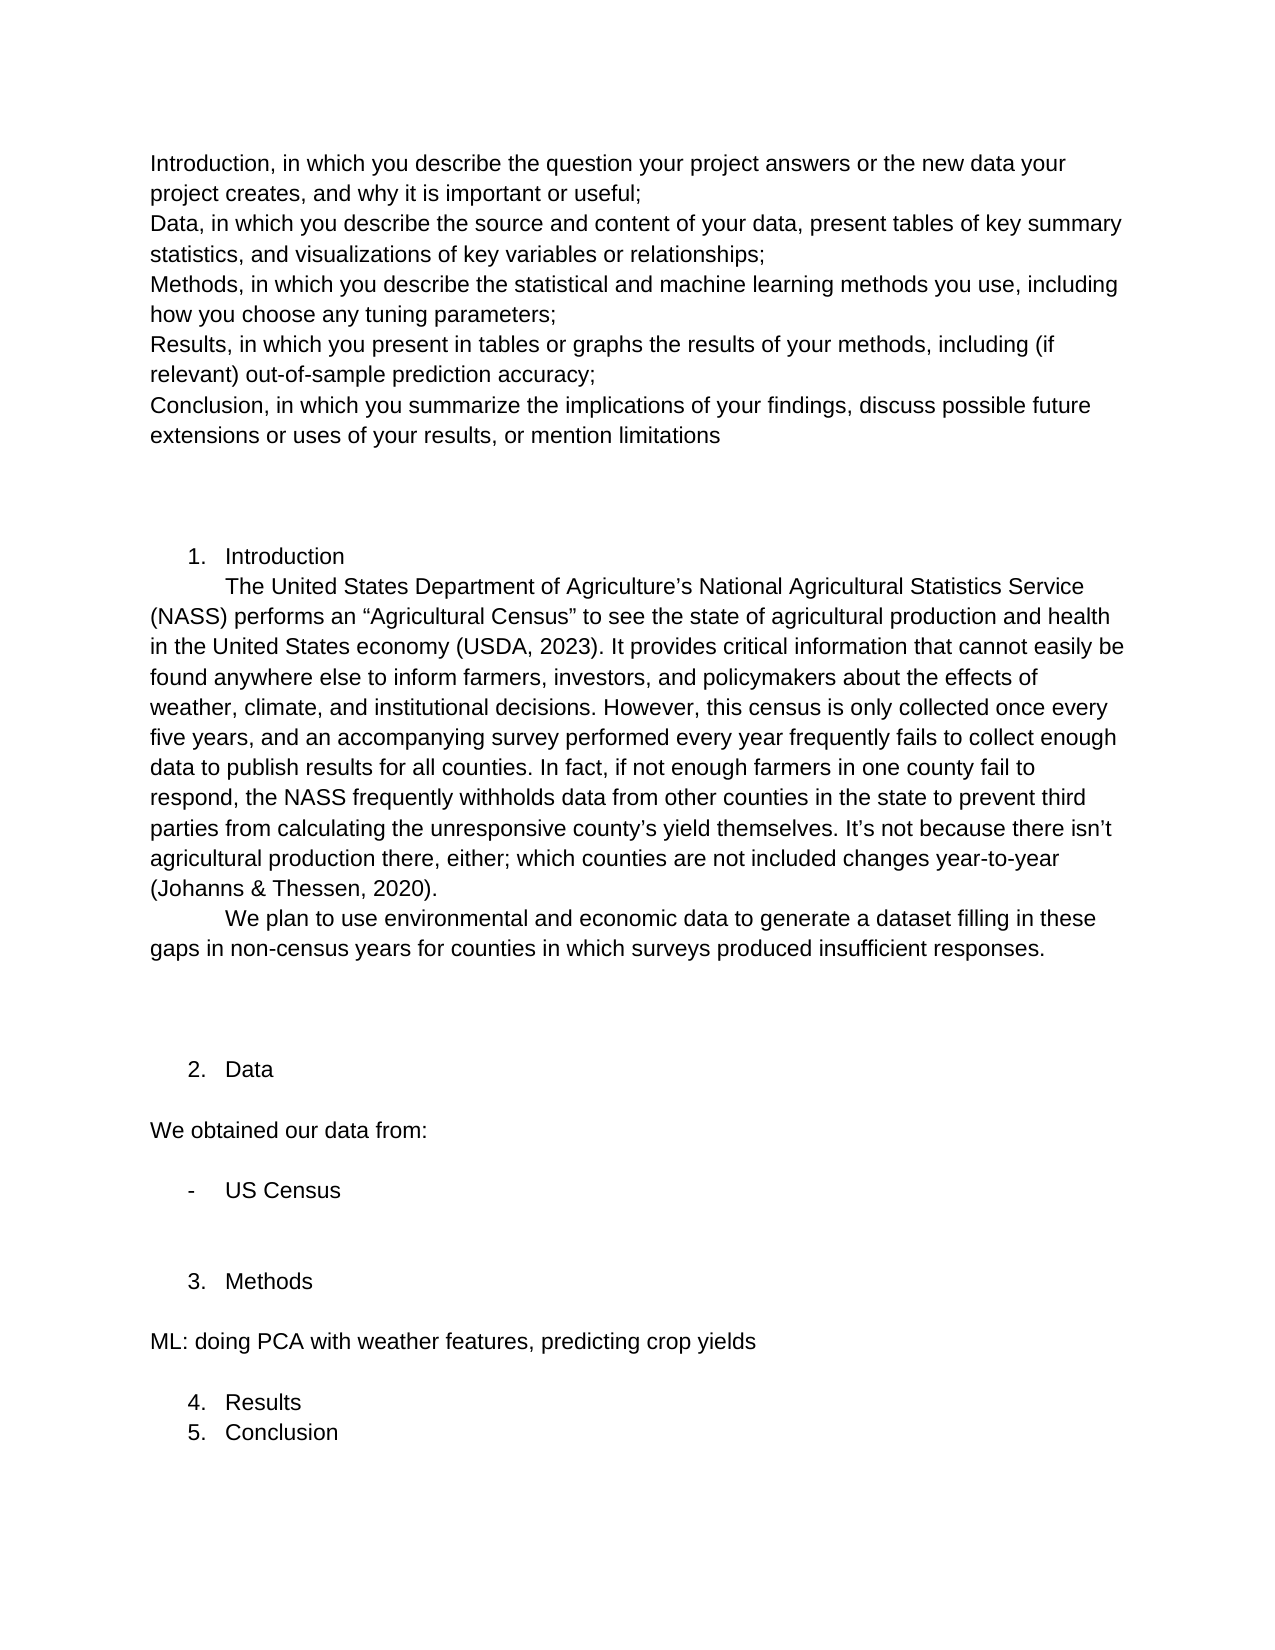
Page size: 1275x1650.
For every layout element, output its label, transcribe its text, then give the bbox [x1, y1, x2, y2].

text Methods, in which you describe the statistical and machine learning methods you use, including how you choose any tuning parameters; [150, 271, 1125, 327]
text Conclusion, in which you summarize the implications of your findings, discuss possible future extensions or uses of your results, or mention limitations [150, 392, 1125, 448]
text Introduction, in which you describe the question your project answers or the new data your project creates, and why it is important or useful; [150, 150, 1125, 207]
list Results [187, 1388, 1125, 1415]
text We obtained our data from: [150, 1117, 1125, 1143]
list Data [187, 1056, 1125, 1083]
text We plan to use environmental and economic data to generate a dataset filling in these gaps in non-census years for counties in which surveys produced insufficient responses. [150, 905, 1125, 962]
text Results, in which you present in tables or graphs the results of your methods, including (if relevant) out-of-sample prediction accuracy; [150, 331, 1125, 388]
list Methods [187, 1268, 1125, 1294]
text ML: doing PCA with weather features, predicting crop yields [150, 1328, 1125, 1354]
text Data, in which you describe the source and content of your data, present tables of key summary statistics, and visualizations of key variables or relationships; [150, 210, 1125, 267]
list Conclusion [187, 1419, 1125, 1445]
list Introduction [187, 543, 1125, 569]
list US Census [187, 1177, 1125, 1203]
text The United States Department of Agriculture’s National Agricultural Statistics Service (NASS) performs an “Agricultural Census” to see the state of agricultural production and health in the United States economy (USDA, 2023). It provides critical information that cannot easily be found anywhere else to inform farmers, investors, and policymakers about the effects of weather, climate, and institutional decisions. However, this census is only collected once every five years, and an accompanying survey performed every year frequently fails to collect enough data to publish results for all counties. In fact, if not enough farmers in one county fail to respond, the NASS frequently withholds data from other counties in the state to prevent third parties from calculating the unresponsive county’s yield themselves. It’s not because there isn’t agricultural production there, either; which counties are not included changes year-to-year (Johanns & Thessen, 2020). [150, 573, 1125, 901]
